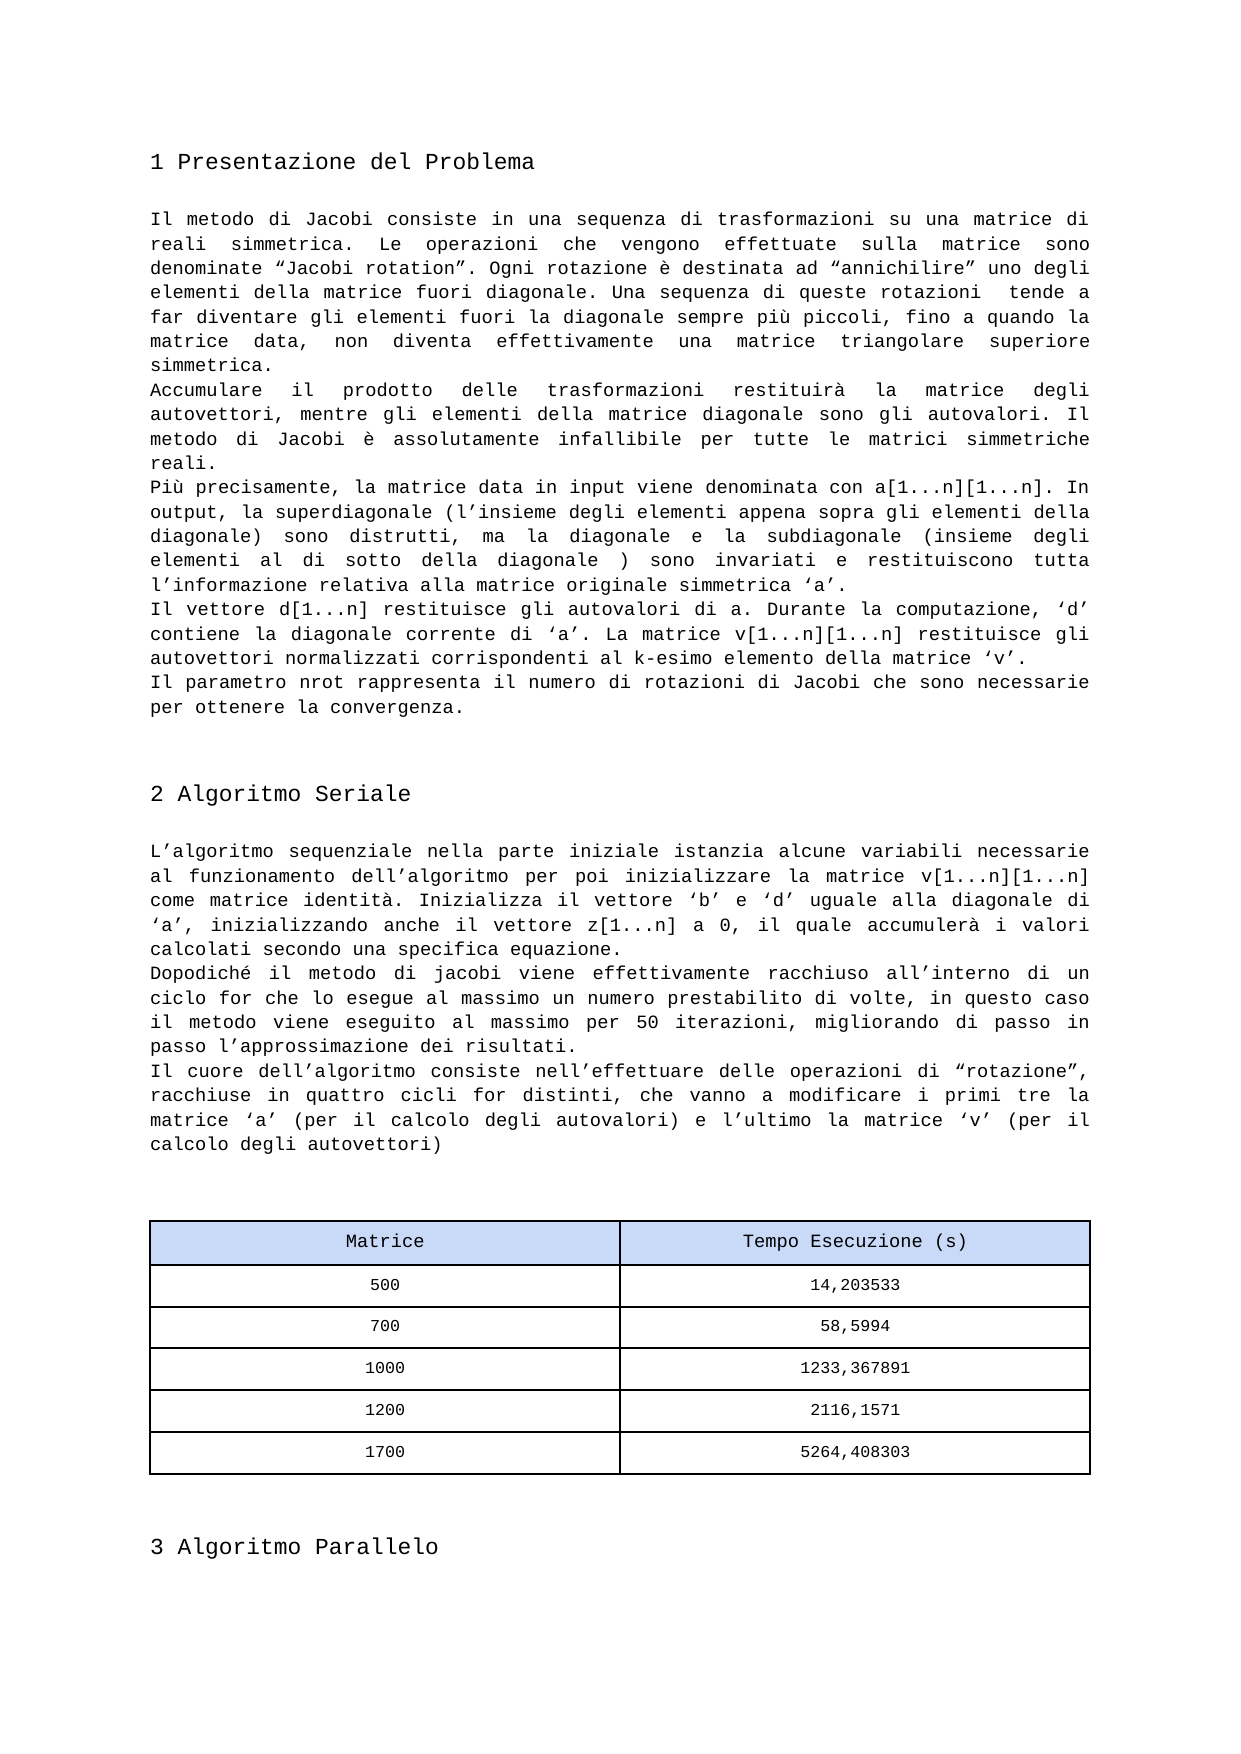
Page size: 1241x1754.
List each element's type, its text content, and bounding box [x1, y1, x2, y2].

table_cell 700 [151, 1308, 619, 1347]
text 1 Presentazione del Problema [150, 150, 1090, 176]
table_cell 500 [151, 1266, 619, 1306]
table_header Tempo Esecuzione (s) [621, 1222, 1089, 1264]
text 2 Algoritmo Seriale [150, 782, 1090, 808]
table_cell 1000 [151, 1349, 619, 1389]
table_header Matrice [151, 1222, 619, 1264]
table_cell 2116,1571 [621, 1391, 1089, 1431]
text Il parametro nrot rappresenta il numero di rotazioni di Jacobi che sono necessarie per ottenere la convergenza. [150, 673, 1090, 719]
text Il cuore dell’algoritmo consiste nell’effettuare delle operazioni di “rotazione”, racchiuse in quattro cicli for distinti, che vanno a modificare i primi tre la matrice ‘a’ (per il calcolo degli autovalori) e l’ultimo la matrice ‘v’ (per il calcolo degli autovettori) [150, 1062, 1090, 1156]
table_cell 1200 [151, 1391, 619, 1431]
table_cell 1233,367891 [621, 1349, 1089, 1389]
text Il metodo di Jacobi consiste in una sequenza di trasformazioni su una matrice di reali simmetrica. Le operazioni che vengono effettuate sulla matrice sono denominate “Jacobi rotation”. Ogni rotazione è destinata ad “annichilire” uno degli elementi della matrice fuori diagonale. Una sequenza di queste rotazioni tende a far diventare gli elementi fuori la diagonale sempre più piccoli, fino a quando la matrice data, non diventa effettivamente una matrice triangolare superiore simmetrica. [150, 210, 1090, 377]
table_cell 14,203533 [621, 1266, 1089, 1306]
table_cell 5264,408303 [621, 1433, 1089, 1473]
text Accumulare il prodotto delle trasformazioni restituirà la matrice degli autovettori, mentre gli elementi della matrice diagonale sono gli autovalori. Il metodo di Jacobi è assolutamente infallibile per tutte le matrici simmetriche reali. [150, 381, 1090, 475]
text Il vettore d[1...n] restituisce gli autovalori di a. Durante la computazione, ‘d’ contiene la diagonale corrente di ‘a’. La matrice v[1...n][1...n] restituisce gli autovettori normalizzati corrispondenti al k-esimo elemento della matrice ‘v’. [150, 600, 1090, 670]
table_cell 1700 [151, 1433, 619, 1473]
text Dopodiché il metodo di jacobi viene effettivamente racchiuso all’interno di un ciclo for che lo esegue al massimo un numero prestabilito di volte, in questo caso il metodo viene eseguito al massimo per 50 iterazioni, migliorando di passo in passo l’approssimazione dei risultati. [150, 964, 1090, 1058]
text Più precisamente, la matrice data in input viene denominata con a[1...n][1...n]. In output, la superdiagonale (l’insieme degli elementi appena sopra gli elementi della diagonale) sono distrutti, ma la diagonale e la subdiagonale (insieme degli elementi al di sotto della diagonale ) sono invariati e restituiscono tutta l’informazione relativa alla matrice originale simmetrica ‘a’. [150, 478, 1090, 597]
text 3 Algoritmo Parallelo [150, 1535, 1090, 1561]
text L’algoritmo sequenziale nella parte iniziale istanzia alcune variabili necessarie al funzionamento dell’algoritmo per poi inizializzare la matrice v[1...n][1...n] come matrice identità. Inizializza il vettore ‘b’ e ‘d’ uguale alla diagonale di ‘a’, inizializzando anche il vettore z[1...n] a 0, il quale accumulerà i valori calcolati secondo una specifica equazione. [150, 842, 1090, 961]
table_cell 58,5994 [621, 1308, 1089, 1347]
